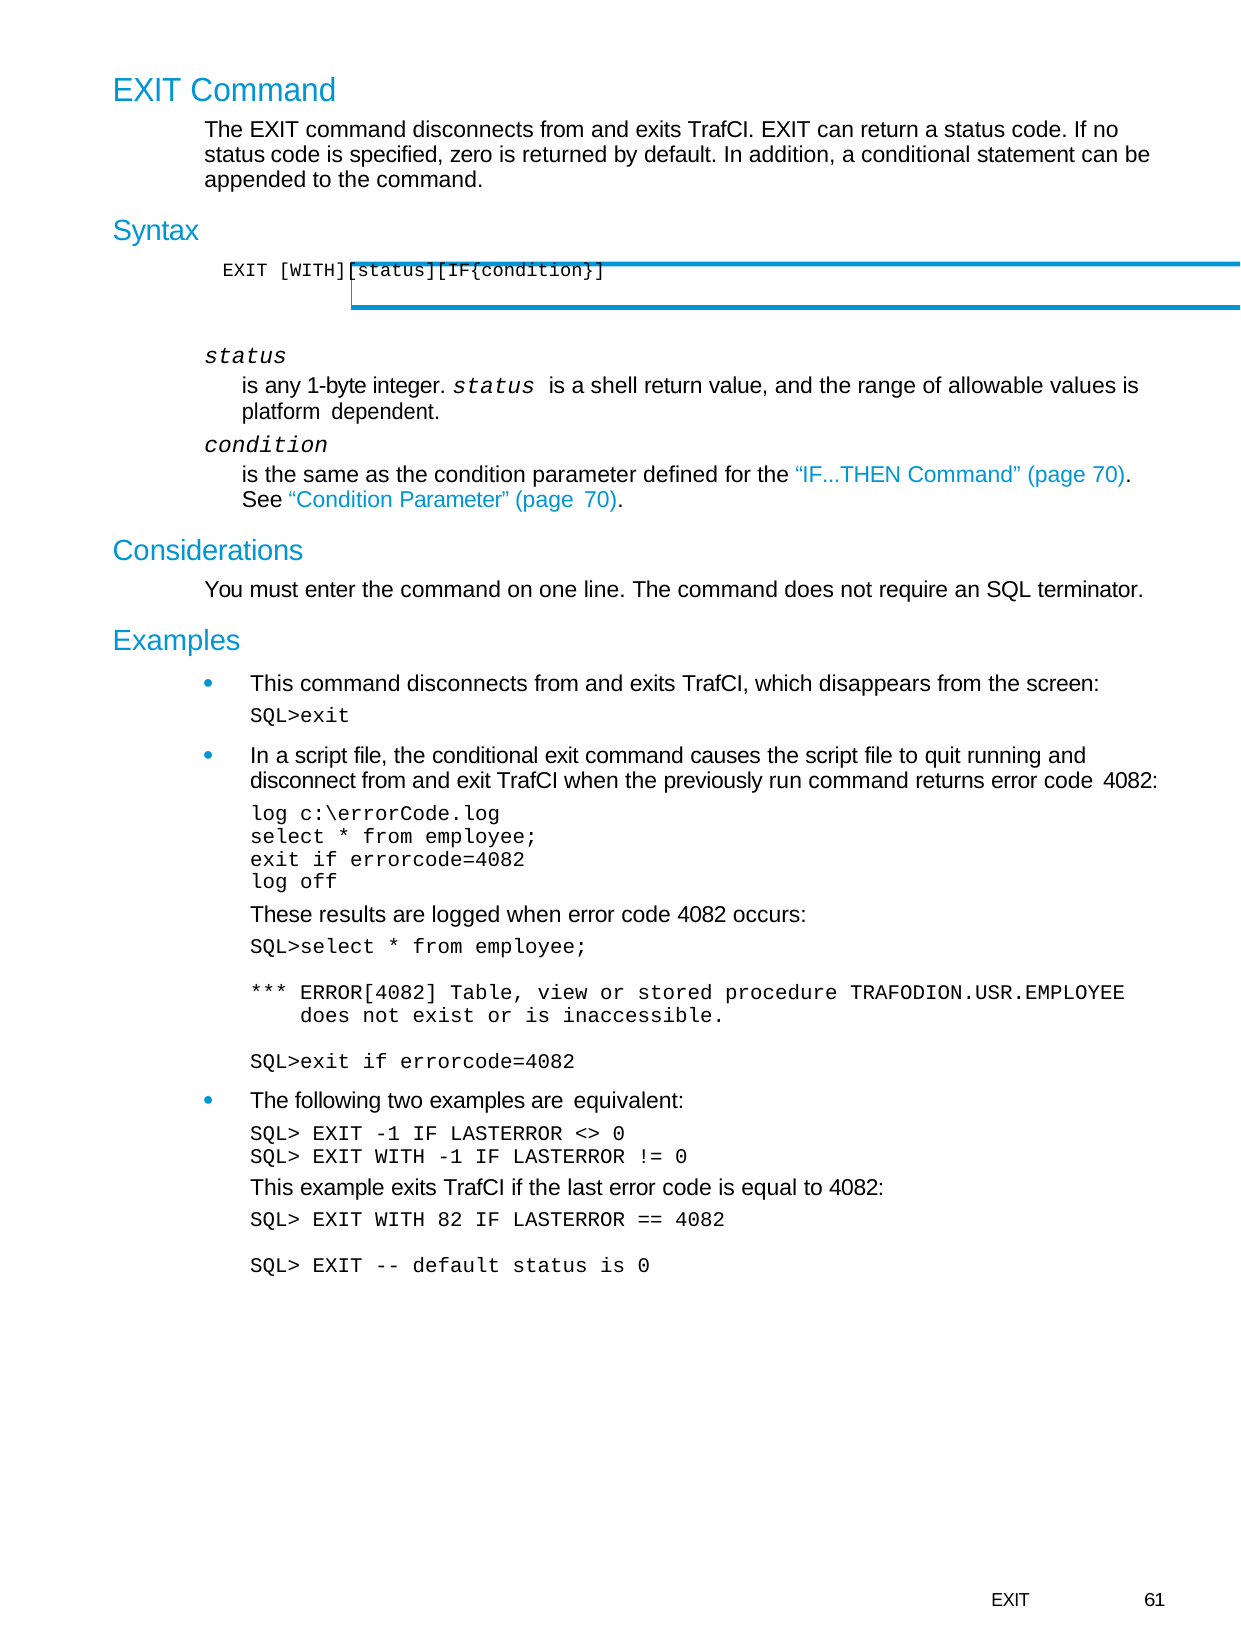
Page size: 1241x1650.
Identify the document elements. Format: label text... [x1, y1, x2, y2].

text SQL>select * from employee; [250, 936, 1178, 960]
text *** ERROR[4082] Table, view or stored procedure TRAFODION.USR.EMPLOYEE does not exist or is inaccessible. [250, 981, 1128, 1027]
text SQL> EXIT WITH -1 IF LASTERROR != 0 [250, 1145, 1178, 1168]
text The EXIT command disconnects from and exits TrafCI. EXIT can return a status code. If no status code is specified, zero is returned by default. In addition, a conditional statement can be appended to the command. [204, 117, 1178, 193]
text status [204, 344, 1178, 370]
list The following two examples are equivalent: [204, 1087, 1178, 1113]
text SQL> EXIT -- default status is 0 [250, 1255, 1178, 1279]
text SQL> EXIT WITH 82 IF LASTERROR == 4082 [250, 1209, 1178, 1233]
list In a script file, the conditional exit command causes the script file to quit running and disconnect from and exit TrafCI when the previously run command returns error code 4082: [204, 743, 1165, 794]
subtitle EXIT Command [112, 70, 1178, 108]
text is the same as the condition parameter defined for the “IF...THEN Command” (page 70). See “Condition Parameter” (page 70). [242, 462, 1165, 513]
list This command disconnects from and exits TrafCI, which disappears from the screen: [204, 670, 1178, 696]
text SQL>exit if errorcode=4082 [250, 1051, 1178, 1075]
text log c:\errorCode.log select * from employee; exit if errorcode=4082 log off [250, 802, 541, 893]
subtitle Syntax [112, 213, 1178, 247]
text These results are logged when error code 4082 occurs: [250, 901, 1178, 927]
text SQL>exit [250, 705, 1178, 729]
subtitle Considerations [112, 533, 1178, 567]
text This example exits TrafCI if the last error code is equal to 4082: [250, 1174, 1178, 1200]
subtitle Examples [112, 623, 1178, 656]
text is any 1-byte integer. status is a shell return value, and the range of allowable values is platform dependent. [242, 373, 1178, 424]
text SQL> EXIT -1 IF LASTERROR <> 0 [250, 1122, 1178, 1145]
text condition [204, 433, 1178, 459]
text You must enter the command on one line. The command does not require an SQL terminator. [204, 576, 1178, 602]
